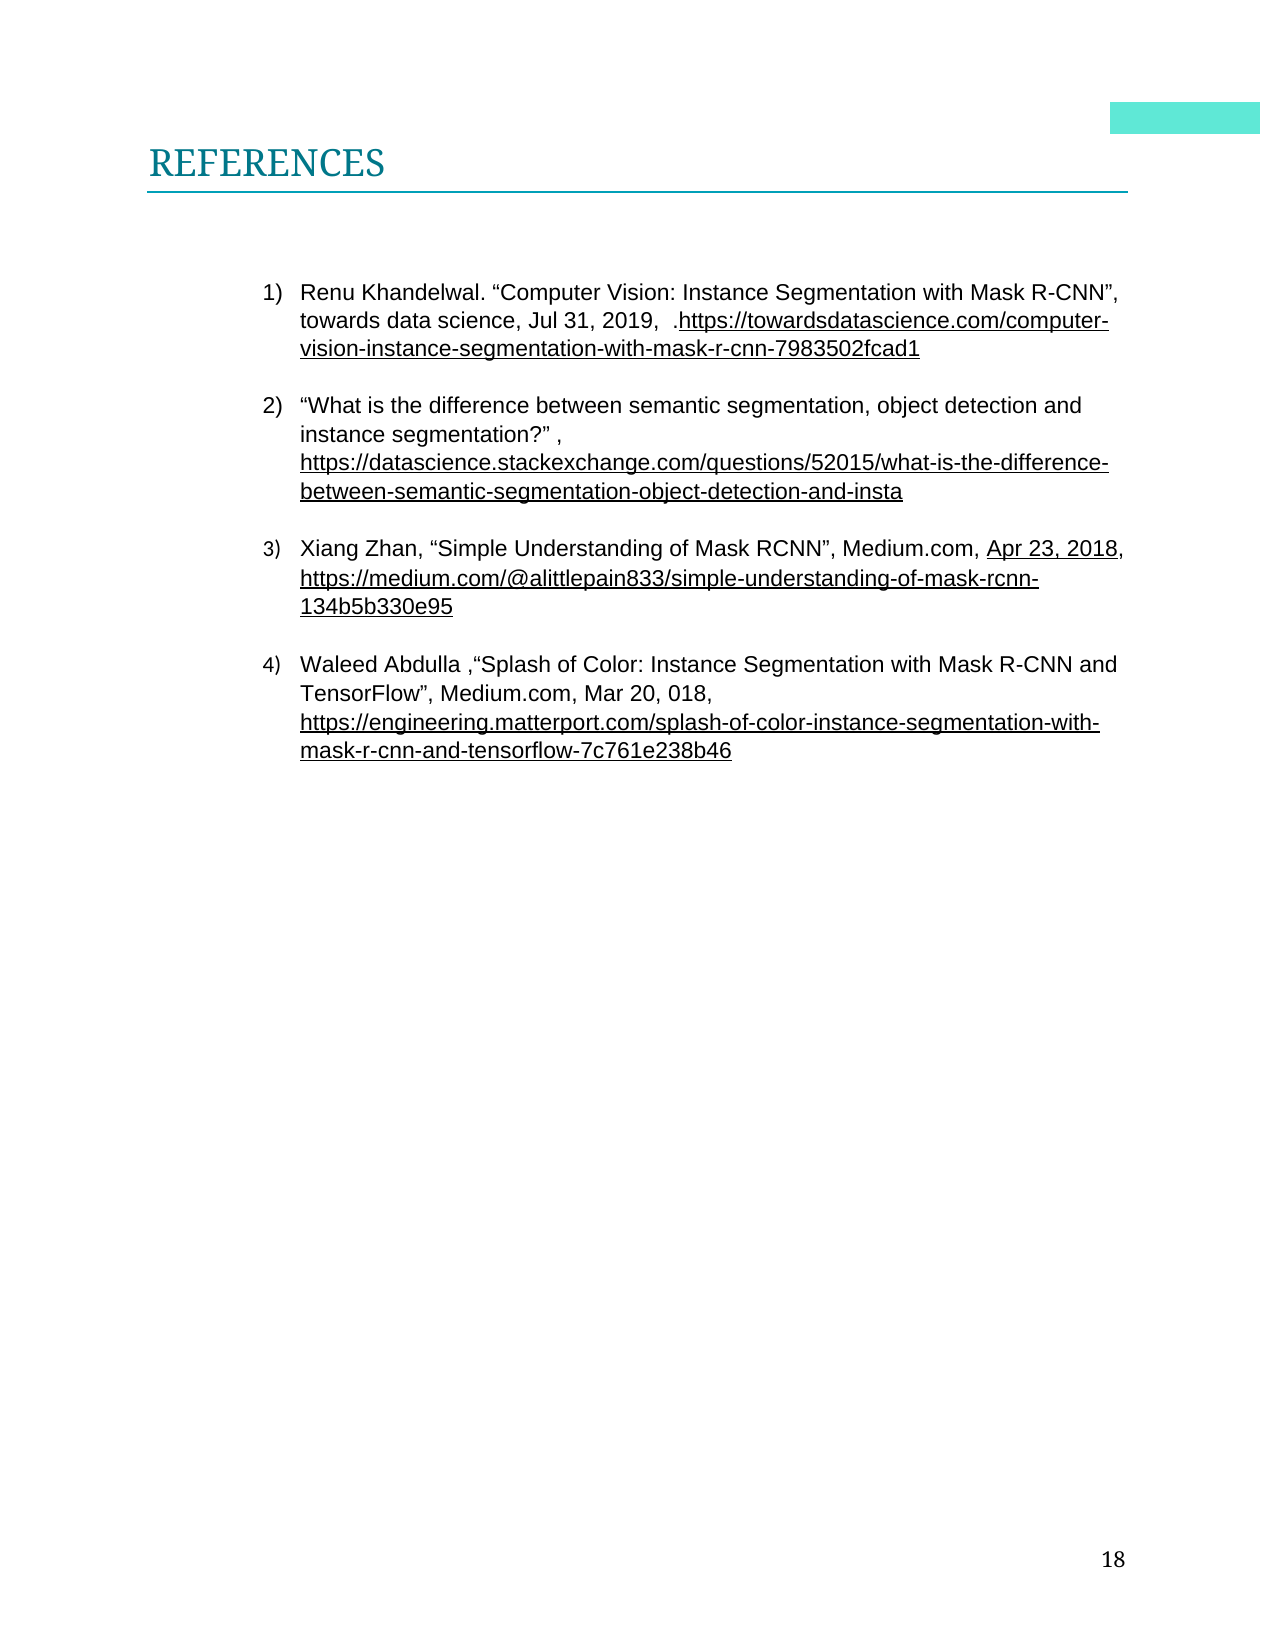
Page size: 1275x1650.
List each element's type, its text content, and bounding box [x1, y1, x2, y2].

list Renu Khandelwal. “Computer Vision: Instance Segmentation with Mask R-CNN”, towards data science, Jul 31, 2019, .https://towardsdatascience.com/computer-vision-instance-segmentation-with-mask-r-cnn-7983502fcad1 [262, 278, 1132, 362]
list Xiang Zhan, “Simple Understanding of Mask RCNN”, Medium.com, Apr 23, 2018, https://medium.com/@alittlepain833/simple-understanding-of-mask-rcnn-134b5b330e95 [262, 534, 1132, 619]
list “What is the difference between semantic segmentation, object detection and instance segmentation?” , https://datascience.stackexchange.com/questions/52015/what-is-the-difference-between-semantic-segmentation-object-detection-and-insta [262, 392, 1132, 504]
subtitle REFERENCES [148, 136, 1121, 187]
list Waleed Abdulla ,“Splash of Color: Instance Segmentation with Mask R-CNN and TensorFlow”, Medium.com, Mar 20, 018, https://engineering.matterport.com/splash-of-color-instance-segmentation-with-mask-r-cnn-and-tensorflow-7c761e238b46 [262, 650, 1132, 763]
